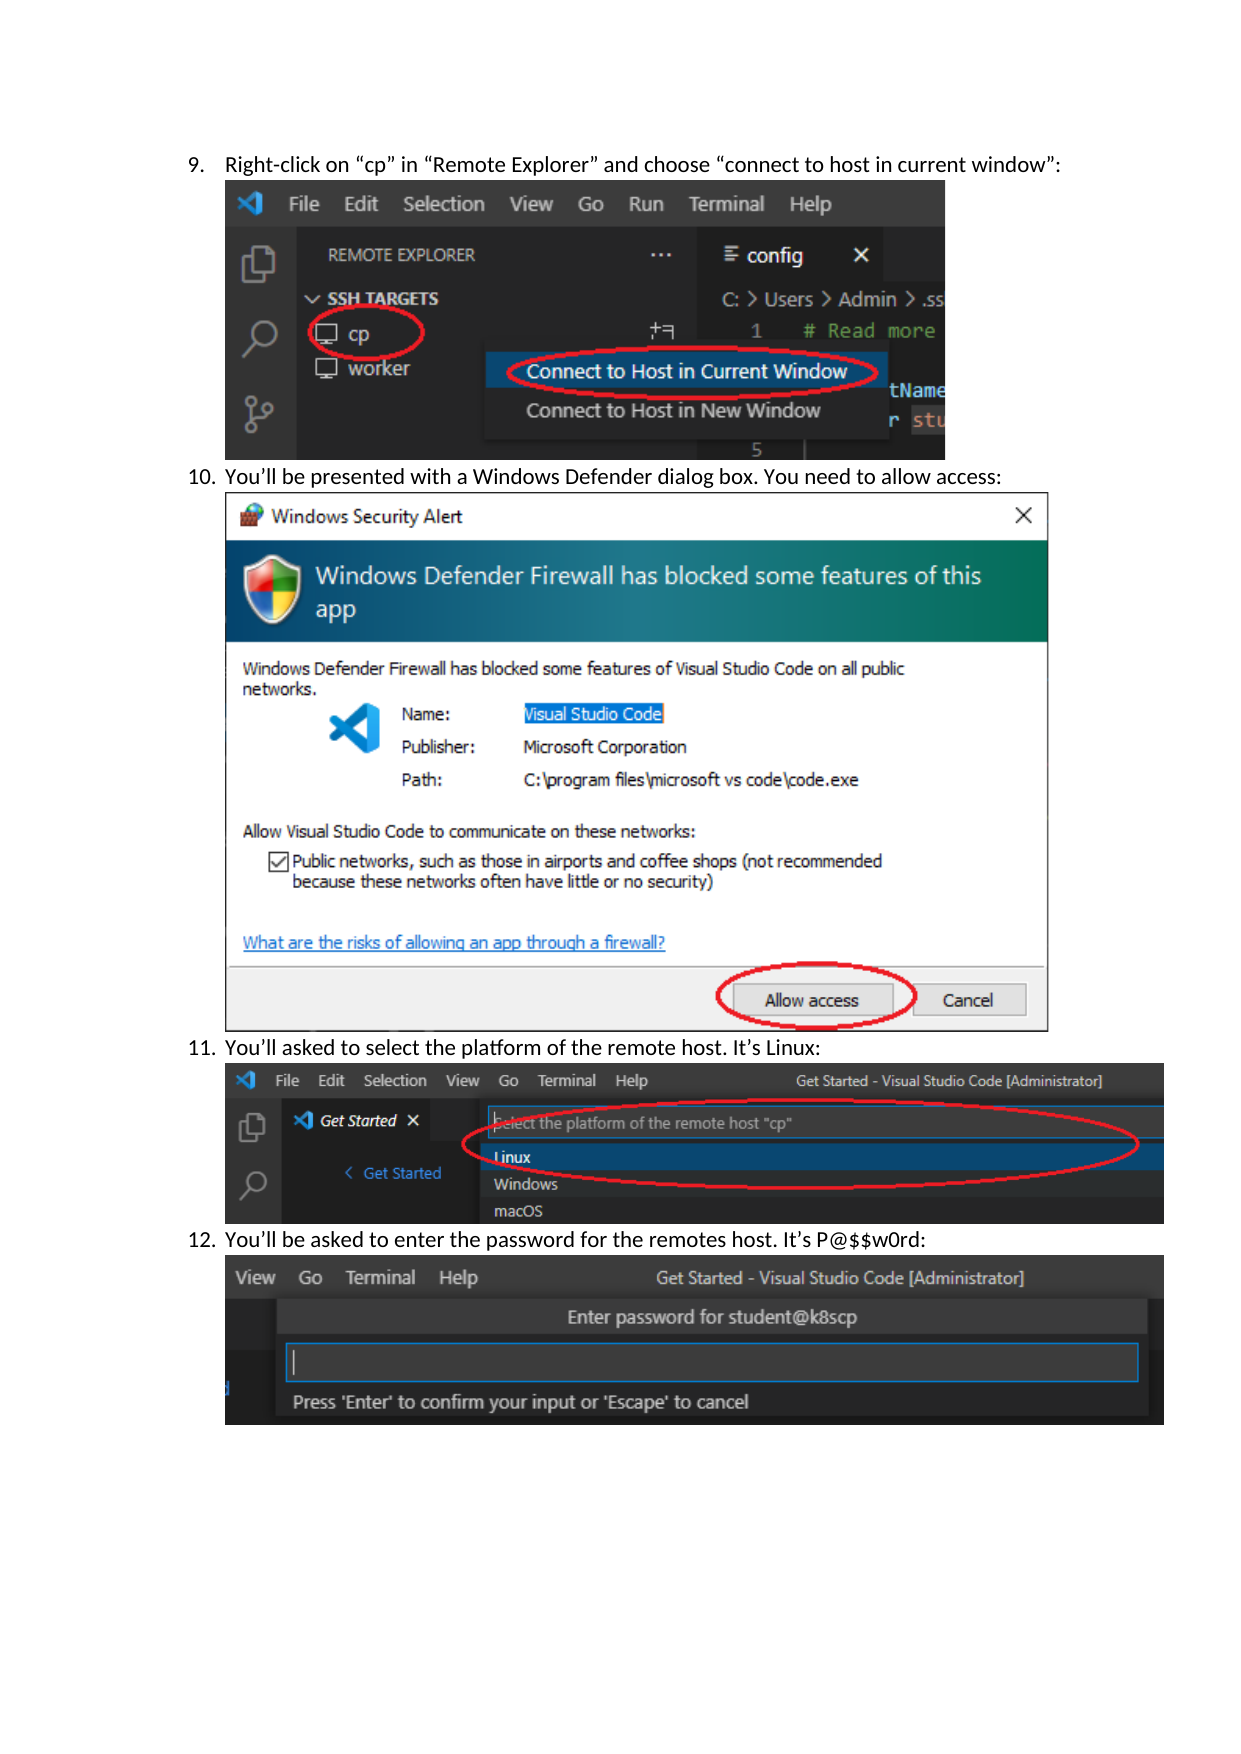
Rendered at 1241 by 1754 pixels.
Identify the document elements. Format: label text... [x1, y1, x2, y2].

picture [225, 492, 1049, 1032]
picture [225, 1063, 1164, 1224]
picture [225, 180, 946, 460]
picture [225, 1255, 1164, 1425]
